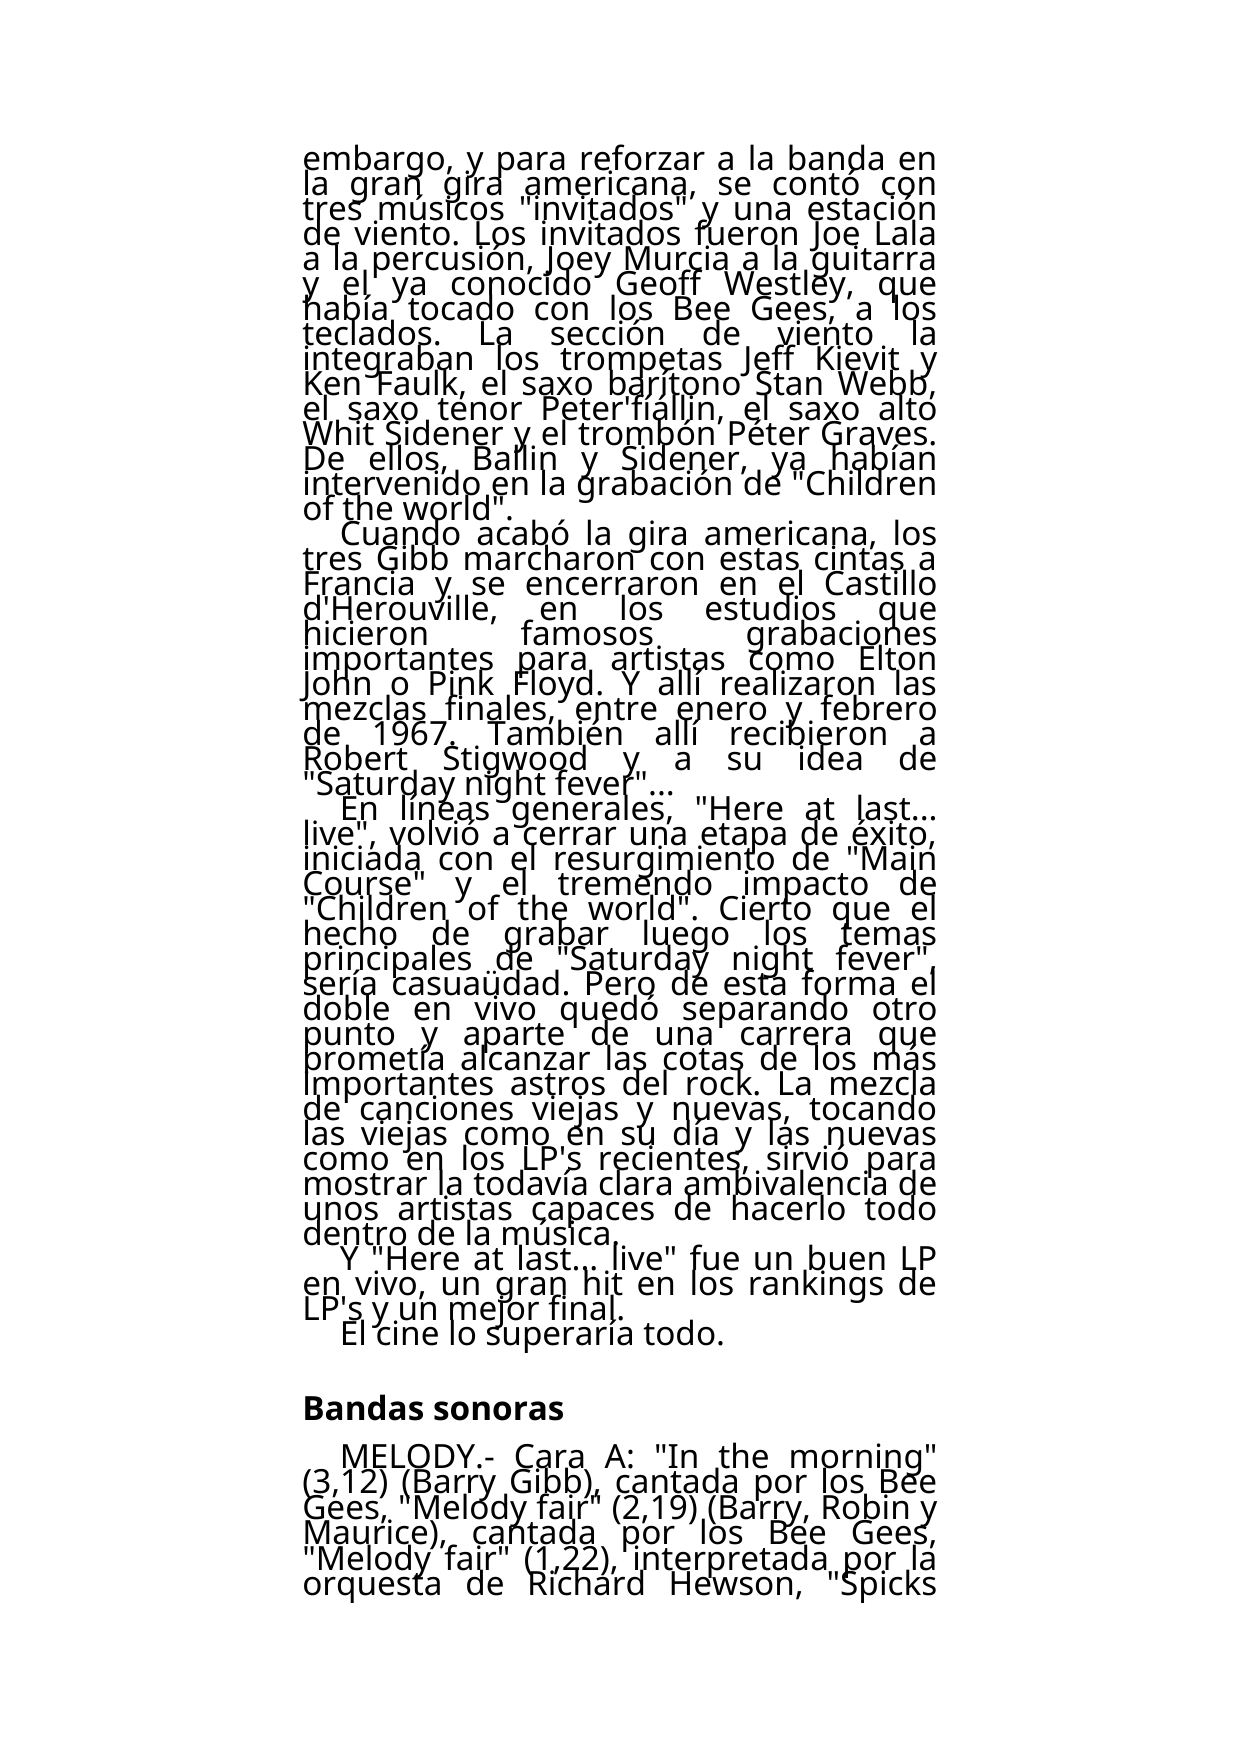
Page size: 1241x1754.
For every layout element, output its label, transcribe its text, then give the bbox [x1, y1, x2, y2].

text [302, 150, 938, 525]
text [302, 1448, 938, 1601]
text Cuando acabó la gira americana, los tres Gibb marcharon con estas cintas a Francia y se encerraron en el Castillo d'Herouville, en los estudios que hicieron famosos grabaciones importantes para artistas como Elton John o Pink Floyd. Y allí realizaron las mezclas finales, entre enero y febrero de 1967. También allí recibieron a Robert Stigwood y a su idea de "Saturday night fever"... [302, 525, 938, 800]
text En líneas generales, "Here at last... live", volvió a cerrar una etapa de éxito, iniciada con el resurgimiento de "Main Course" y el tremendo impacto de "Children of the world". Cierto que el hecho de grabar luego los temas principales de "Saturday night fever", sería casuaüdad. Pero de esta forma el doble en vivo quedó separando otro punto y aparte de una carrera que prometía alcanzar las cotas de los más importantes astros del rock. La mezcla de canciones viejas y nuevas, tocando las viejas como en su día y las nuevas como en los LP's recientes, sirvió para mostrar la todavía clara ambivalencia de unos artistas capaces de hacerlo todo dentro de la música. [302, 800, 938, 1250]
text El cine lo superaría todo. [302, 1325, 940, 1350]
text Y "Here at last... live" fue un buen LP en vivo, un gran hit en los rankings de LP's y un mejor final. [302, 1250, 938, 1325]
text Bandas sonoras [302, 1393, 940, 1427]
